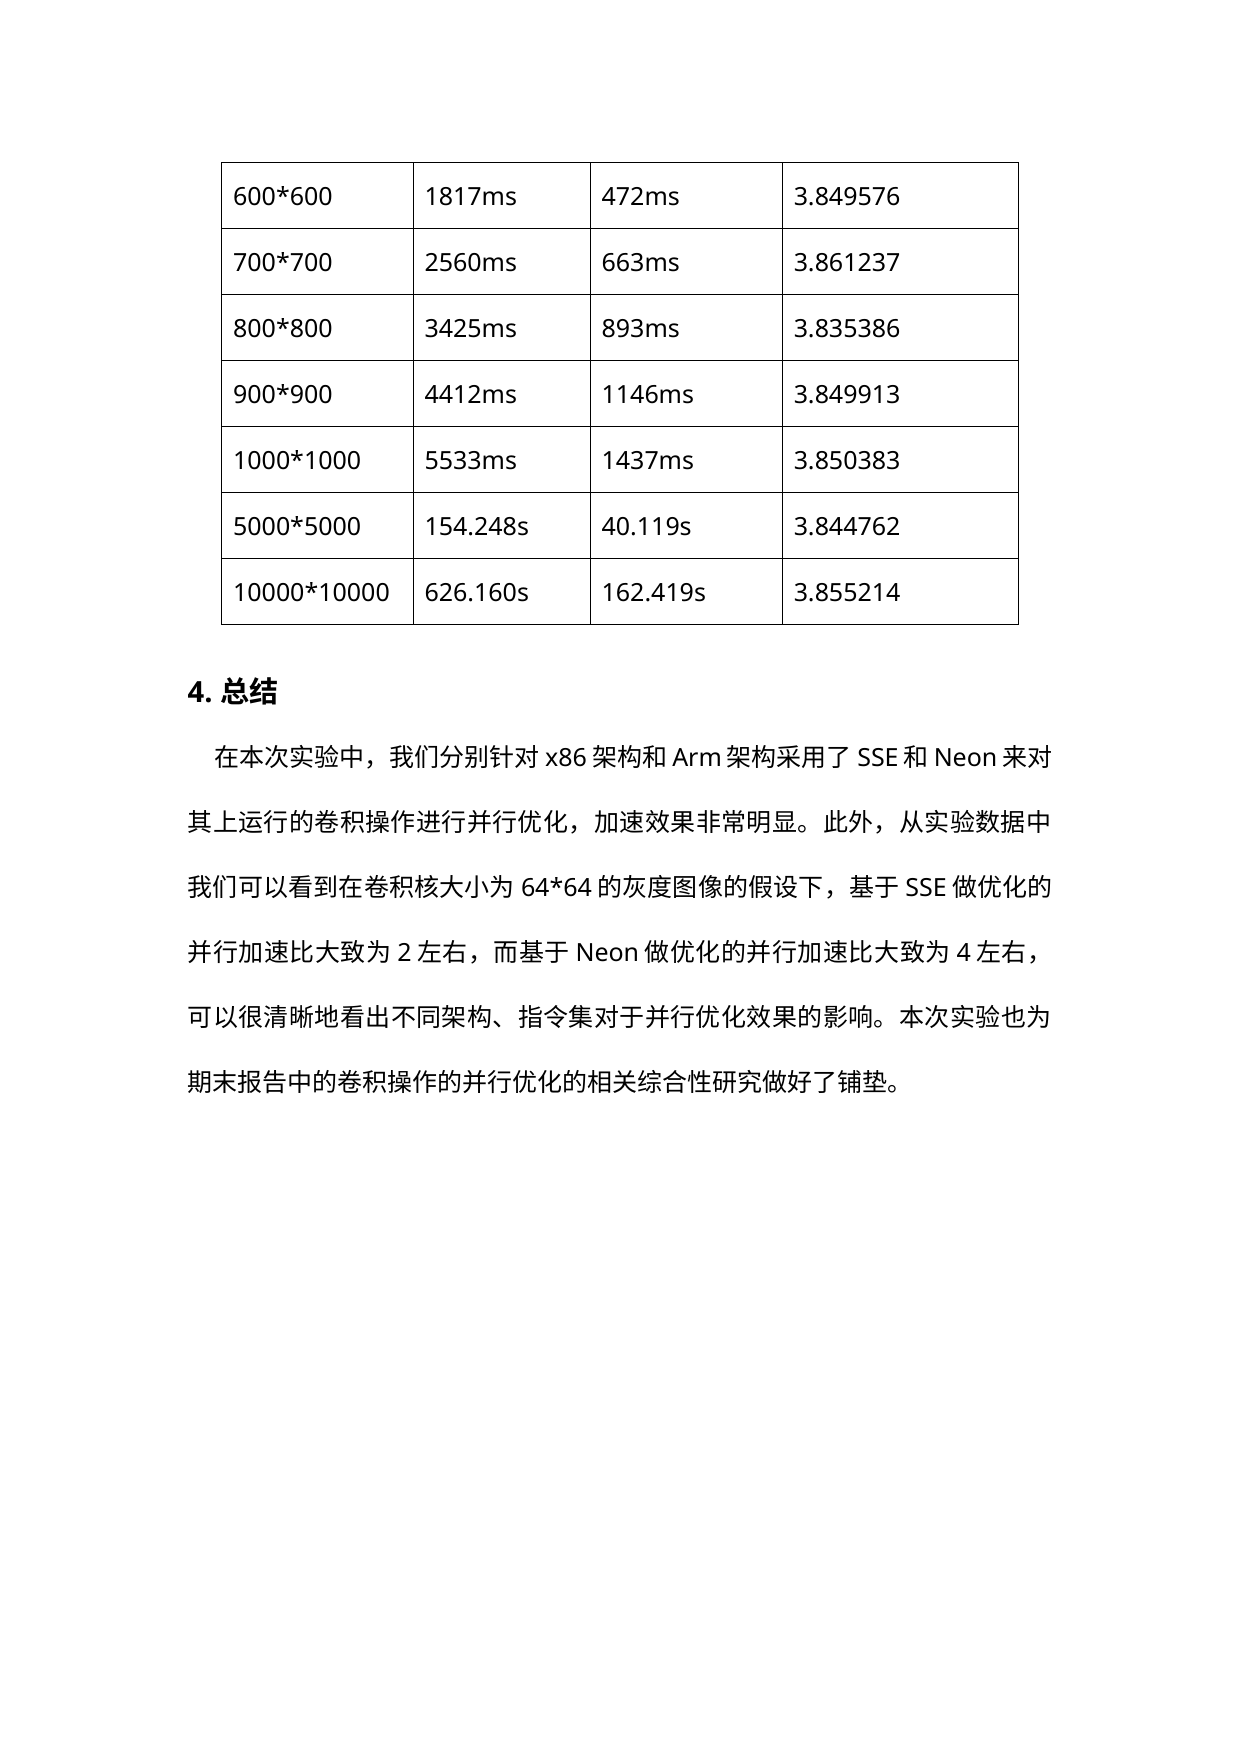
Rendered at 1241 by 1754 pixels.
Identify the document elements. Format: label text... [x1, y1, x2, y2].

table_cell 1146ms [591, 361, 782, 426]
table_cell 472ms [591, 163, 782, 228]
table_cell 154.248s [414, 493, 590, 558]
table_cell 900*900 [222, 361, 413, 426]
table_cell 800*800 [222, 295, 413, 360]
table_cell 3.849913 [783, 361, 1018, 426]
text 在本次实验中，我们分别针对x86架构和Arm架构采用了SSE和Neon来对其上运行的卷积操作进行并行优化，加速效果非常明显。此外，从实验数据中我们可以看到在卷积核大小为64*64的灰度图像的假设下，基于SSE做优化的并行加速比大致为2左右，而基于Neon做优化的并行加速比大致为4左右，可以很清晰地看出不同架构、指令集对于并行优化效果的影响。本次实验也为期末报告中的卷积操作的并行优化的相关综合性研究做好了铺垫。 [187, 723, 1053, 1113]
table_cell 3.850383 [783, 427, 1018, 492]
table_cell 40.119s [591, 493, 782, 558]
table_cell 5000*5000 [222, 493, 413, 558]
table_cell 10000*10000 [222, 559, 413, 624]
table_cell 626.160s [414, 559, 590, 624]
table_cell 3.844762 [783, 493, 1018, 558]
table_cell 893ms [591, 295, 782, 360]
table_cell 700*700 [222, 229, 413, 294]
table_cell 1817ms [414, 163, 590, 228]
table_cell 3.861237 [783, 229, 1018, 294]
table_cell 3.855214 [783, 559, 1018, 624]
table_cell 3.835386 [783, 295, 1018, 360]
table_cell 3425ms [414, 295, 590, 360]
table_cell 4412ms [414, 361, 590, 426]
table_cell 1437ms [591, 427, 782, 492]
table_cell 162.419s [591, 559, 782, 624]
table_cell 5533ms [414, 427, 590, 492]
table_cell 663ms [591, 229, 782, 294]
table_cell 3.849576 [783, 163, 1018, 228]
table_cell 600*600 [222, 163, 413, 228]
table_cell 1000*1000 [222, 427, 413, 492]
text 4. 总结 [187, 658, 1053, 723]
table_cell 2560ms [414, 229, 590, 294]
